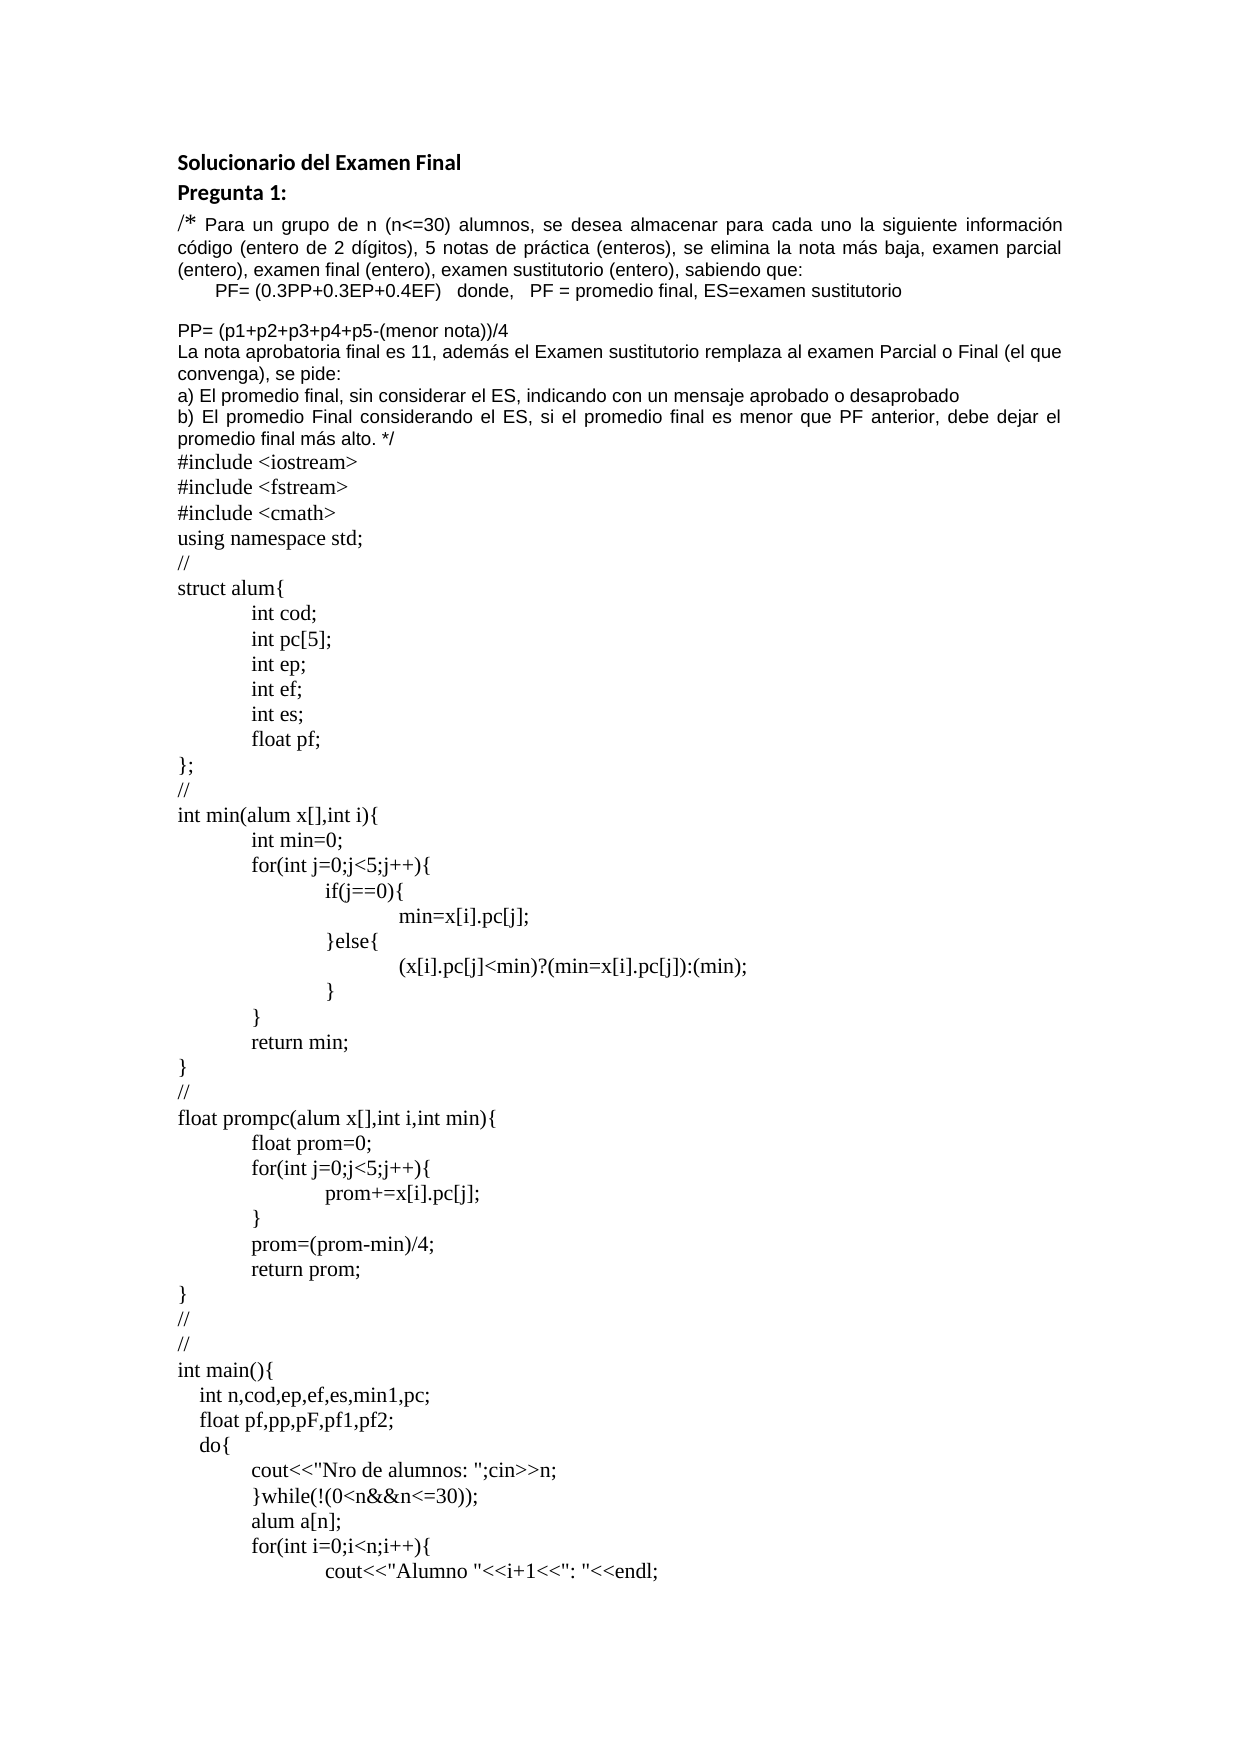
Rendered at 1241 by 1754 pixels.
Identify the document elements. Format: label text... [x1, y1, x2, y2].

text Pregunta 1: [177, 178, 1063, 206]
list int min=0; [177, 827, 1063, 852]
list }else{ [177, 928, 1063, 953]
list int cod; [177, 600, 1063, 626]
list }while(!(0<n&&n<=30)); [177, 1483, 1063, 1508]
list La nota aprobatoria final es 11, además el Examen sustitutorio remplaza al examen Parcial o Final (el que convenga), se pide: [177, 341, 1063, 384]
list float pf; [177, 726, 1063, 752]
list } [177, 1054, 1063, 1079]
list int main(){ [177, 1357, 1063, 1382]
list // [177, 1079, 1063, 1104]
list for(int j=0;j<5;j++){ [177, 1155, 1063, 1180]
list float pf,pp,pF,pf1,pf2; [177, 1407, 1063, 1432]
list prom=(prom-min)/4; [177, 1231, 1063, 1256]
list } [177, 978, 1063, 1004]
list alum a[n]; [177, 1508, 1063, 1533]
list prom+=x[i].pc[j]; [177, 1180, 1063, 1205]
list } [177, 1205, 1063, 1231]
list for(int j=0;j<5;j++){ [177, 852, 1063, 878]
list for(int i=0;i<n;i++){ [177, 1533, 1063, 1558]
list a) El promedio final, sin considerar el ES, indicando con un mensaje aprobado o desaprobado [177, 384, 1063, 406]
list int ep; [177, 651, 1063, 676]
list struct alum{ [177, 575, 1063, 600]
list PP= (p1+p2+p3+p4+p5-(menor nota))/4 [177, 320, 1063, 341]
list return min; [177, 1029, 1063, 1054]
list // [177, 777, 1063, 802]
list } [177, 1281, 1063, 1306]
list #include <fstream> [177, 474, 1063, 499]
list return prom; [177, 1256, 1063, 1281]
list int ef; [177, 676, 1063, 701]
list }; [177, 752, 1063, 777]
text PF= (0.3PP+0.3EP+0.4EF) donde, PF = promedio final, ES=examen sustitutorio [177, 280, 1063, 301]
list using namespace std; [177, 525, 1063, 550]
list float prom=0; [177, 1130, 1063, 1155]
list } [177, 1004, 1063, 1029]
list float prompc(alum x[],int i,int min){ [177, 1104, 1063, 1130]
list // [177, 550, 1063, 575]
list // [177, 1331, 1063, 1357]
text Solucionario del Examen Final [177, 148, 1063, 176]
list cout<<"Alumno "<<i+1<<": "<<endl; [177, 1558, 1063, 1583]
list cout<<"Nro de alumnos: ";cin>>n; [177, 1457, 1063, 1483]
list min=x[i].pc[j]; [177, 903, 1063, 928]
list (x[i].pc[j]<min)?(min=x[i].pc[j]):(min); [177, 953, 1063, 978]
list int es; [177, 701, 1063, 726]
list /* Para un grupo de n (n<=30) alumnos, se desea almacenar para cada uno la siguiente información código (entero de 2 dígitos), 5 notas de práctica (enteros), se elimina la nota más baja, examen parcial (entero), examen final (entero), examen sustitutorio (entero), sabiendo que: [177, 208, 1063, 280]
list int pc[5]; [177, 626, 1063, 651]
list if(j==0){ [177, 878, 1063, 903]
list int n,cod,ep,ef,es,min1,pc; [177, 1382, 1063, 1407]
list // [177, 1306, 1063, 1331]
list #include <iostream> [177, 449, 1063, 474]
list b) El promedio Final considerando el ES, si el promedio final es menor que PF anterior, debe dejar el promedio final más alto. */ [177, 406, 1063, 449]
list int min(alum x[],int i){ [177, 802, 1063, 827]
list do{ [177, 1432, 1063, 1457]
list #include <cmath> [177, 499, 1063, 525]
